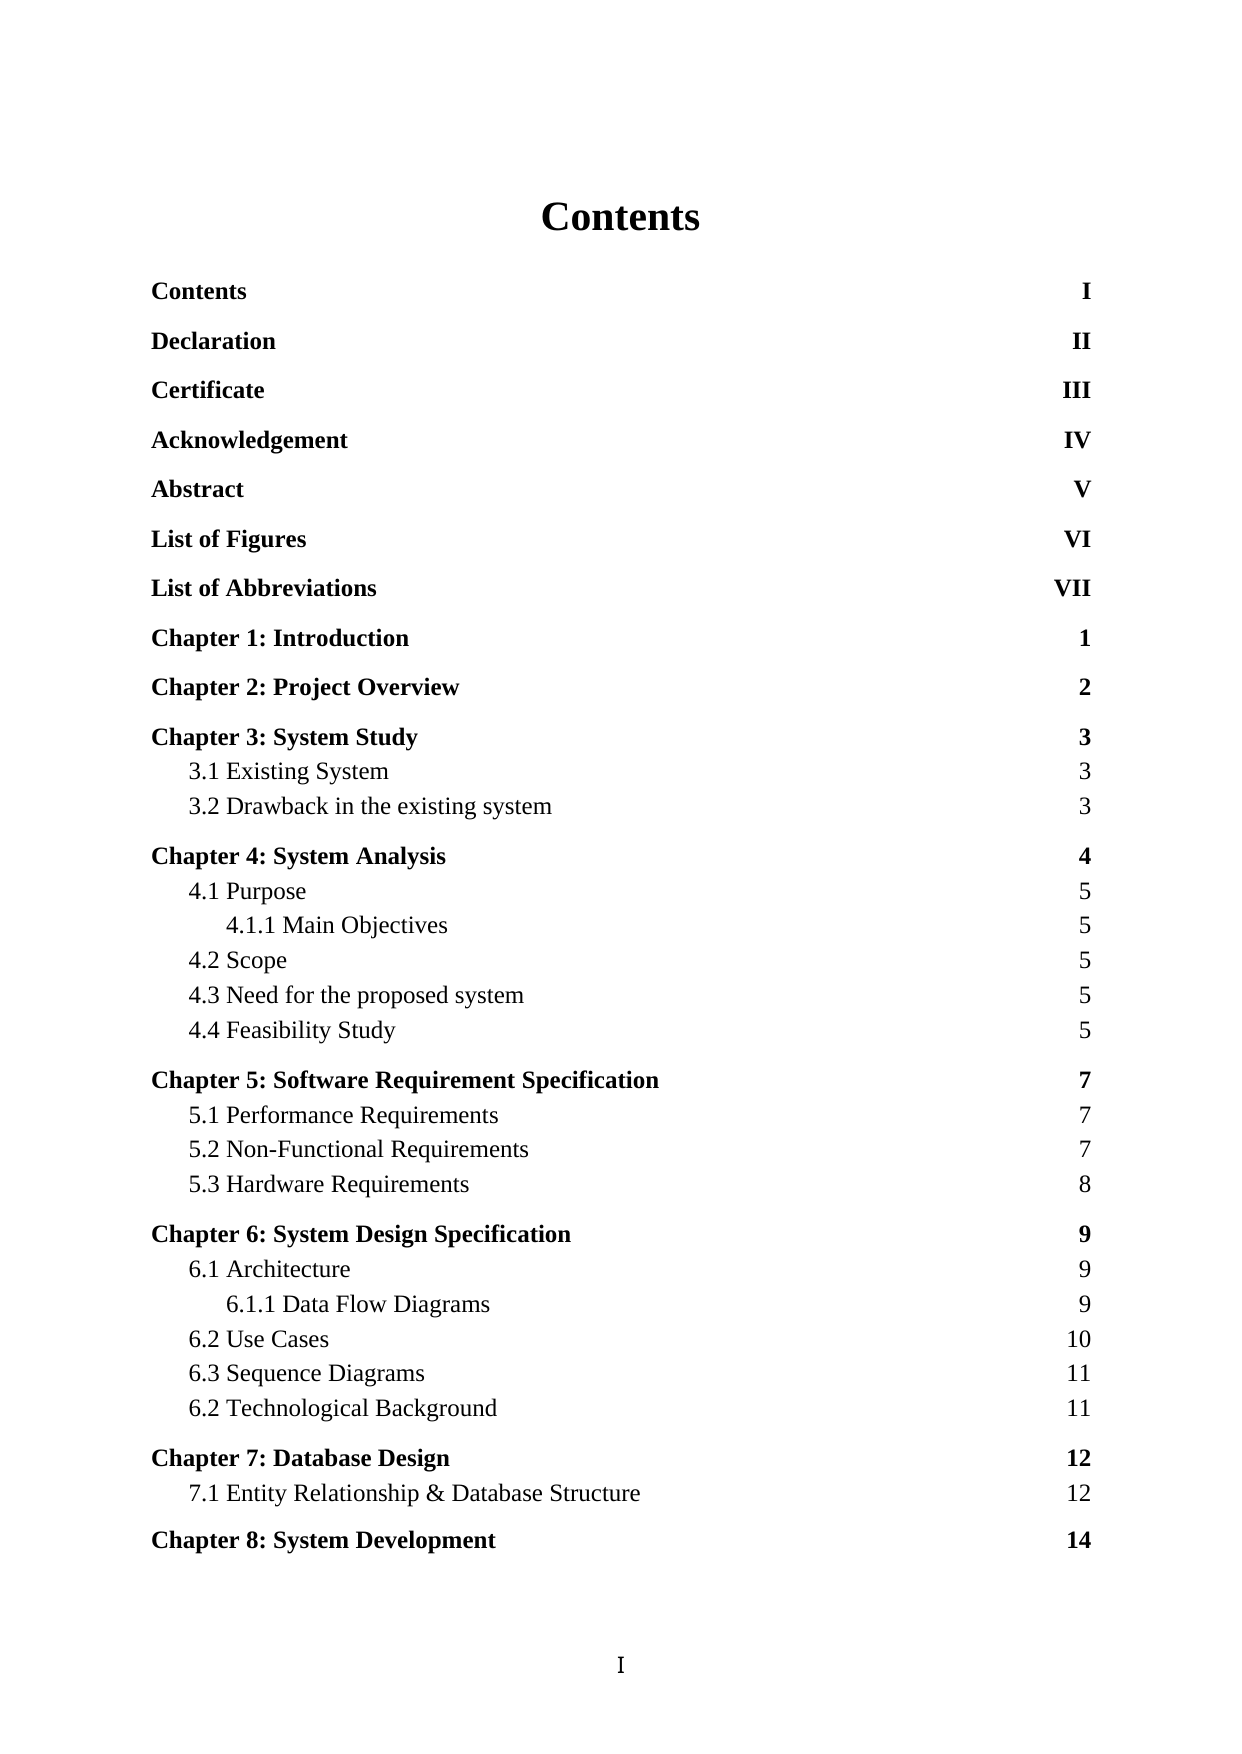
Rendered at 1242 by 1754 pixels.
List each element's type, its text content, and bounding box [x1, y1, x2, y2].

table_cell 9 [856, 1209, 1096, 1251]
table_cell 6.2 Use Cases [146, 1321, 856, 1356]
table_cell Chapter 1: Introduction [146, 613, 856, 662]
table_cell 7.1 Entity Relationship & Database Structure [146, 1475, 856, 1517]
table_cell Chapter 3: System Study [146, 712, 856, 754]
table_cell 3 [856, 754, 1096, 789]
table_cell 6.1 Architecture [146, 1251, 856, 1286]
table_cell 11 [856, 1356, 1096, 1391]
table_cell II [856, 316, 1096, 365]
table_cell 5 [856, 873, 1096, 908]
table_cell 6.1.1 Data Flow Diagrams [146, 1286, 856, 1321]
table_cell VI [856, 514, 1096, 563]
table_cell 8 [856, 1167, 1096, 1209]
table_cell 4.1.1 Main Objectives [146, 908, 856, 943]
table_cell 9 [856, 1251, 1096, 1286]
table_cell 5 [856, 908, 1096, 943]
table_cell 5.1 Performance Requirements [146, 1097, 856, 1132]
table_cell Chapter 2: Project Overview [146, 662, 856, 712]
table_cell Chapter 7: Database Design [146, 1433, 856, 1475]
table_cell Abstract [146, 464, 856, 514]
text Contents [524, 192, 716, 239]
table_cell 10 [856, 1321, 1096, 1356]
table_cell Chapter 5: Software Requirement Specification [146, 1055, 856, 1097]
table_cell 4.1 Purpose [146, 873, 856, 908]
table_cell 14 [856, 1518, 1096, 1556]
table_cell 7 [856, 1055, 1096, 1097]
table_cell Certificate [146, 365, 856, 415]
table_cell Acknowledgement [146, 415, 856, 464]
table_cell 4.4 Feasibility Study [146, 1013, 856, 1055]
table_cell 12 [856, 1433, 1096, 1475]
table_cell List of Figures [146, 514, 856, 563]
table_cell 4 [856, 831, 1096, 873]
table_cell 12 [856, 1475, 1096, 1517]
table_cell List of Abbreviations [146, 563, 856, 613]
table_cell 5 [856, 1013, 1096, 1055]
table_cell 9 [856, 1286, 1096, 1321]
table_cell Declaration [146, 316, 856, 365]
table_cell 4.3 Need for the proposed system [146, 978, 856, 1013]
table_cell 3.1 Existing System [146, 754, 856, 789]
table_cell 3 [856, 712, 1096, 754]
table_cell 5.3 Hardware Requirements [146, 1167, 856, 1209]
table_cell III [856, 365, 1096, 415]
table_cell Chapter 4: System Analysis [146, 831, 856, 873]
table_cell Chapter 6: System Design Specification [146, 1209, 856, 1251]
table_cell 11 [856, 1391, 1096, 1433]
table_cell 5 [856, 978, 1096, 1013]
table_cell VII [856, 563, 1096, 613]
table_cell V [856, 464, 1096, 514]
table_cell 1 [856, 613, 1096, 662]
table_cell IV [856, 415, 1096, 464]
table_cell 6.3 Sequence Diagrams [146, 1356, 856, 1391]
table_cell 4.2 Scope [146, 943, 856, 978]
table_header Contents [146, 277, 856, 316]
table_cell 2 [856, 662, 1096, 712]
table_cell 5.2 Non-Functional Requirements [146, 1132, 856, 1167]
table_cell 3.2 Drawback in the existing system [146, 789, 856, 831]
table_cell 6.2 Technological Background [146, 1391, 856, 1433]
table_cell 5 [856, 943, 1096, 978]
table_header I [856, 277, 1096, 316]
table_cell 7 [856, 1132, 1096, 1167]
table_cell 3 [856, 789, 1096, 831]
table_cell Chapter 8: System Development [146, 1518, 856, 1556]
table_cell 7 [856, 1097, 1096, 1132]
